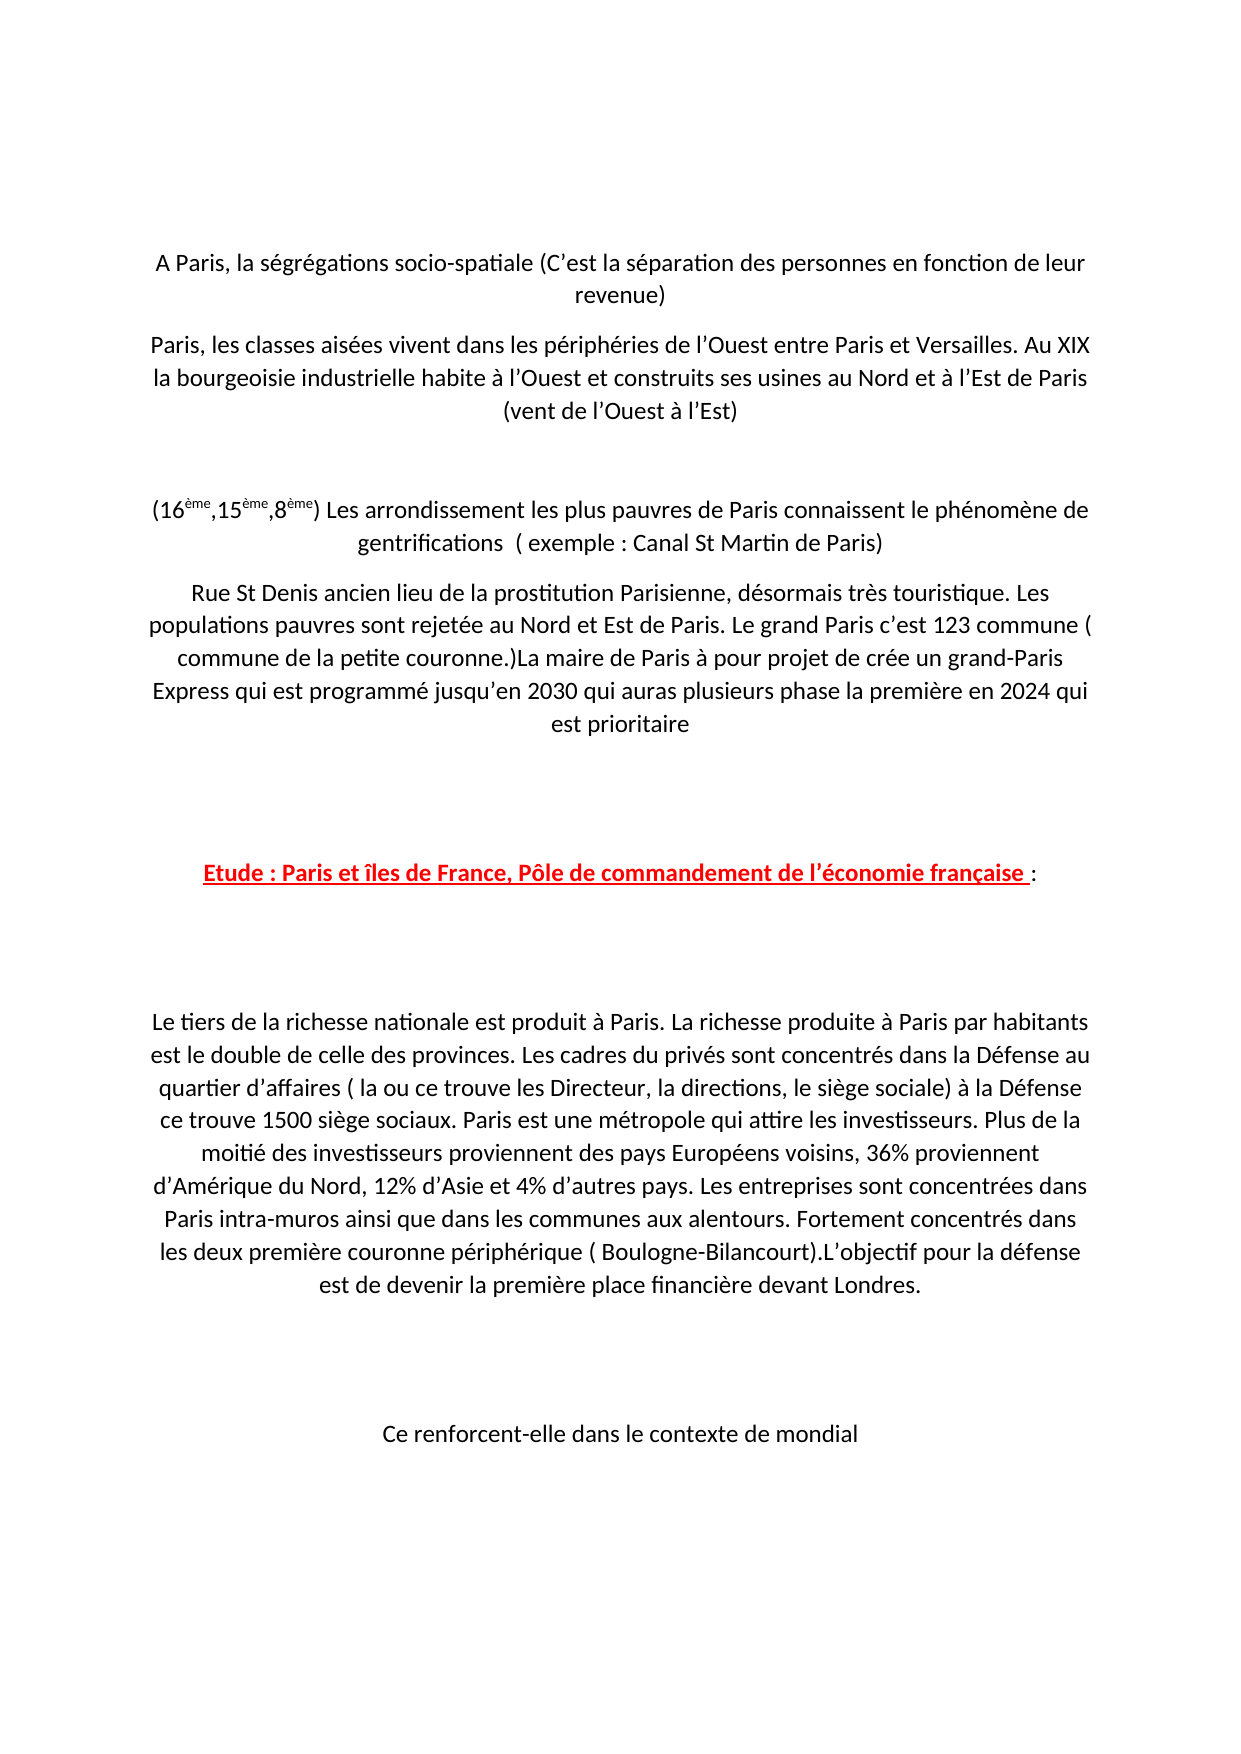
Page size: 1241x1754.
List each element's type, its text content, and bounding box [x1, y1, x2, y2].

text Ce renforcent-elle dans le contexte de mondial [148, 1418, 1093, 1448]
text Paris, les classes aisées vivent dans les périphéries de l’Ouest entre Paris et Versailles. Au XIX la bourgeoisie industrielle habite à l’Ouest et construits ses usines au Nord et à l’Est de Paris (vent de l’Ouest à l’Est) [148, 329, 1093, 426]
text Etude : Paris et îles de France, Pôle de commandement de l’économie française : [148, 857, 1093, 888]
text Le tiers de la richesse nationale est produit à Paris. La richesse produite à Paris par habitants est le double de celle des provinces. Les cadres du privés sont concentrés dans la Défense au quartier d’affaires ( la ou ce trouve les Directeur, la directions, le siège sociale) à la Défense ce trouve 1500 siège sociaux. Paris est une métropole qui attire les investisseurs. Plus de la moitié des investisseurs proviennent des pays Européens voisins, 36% proviennent d’Amérique du Nord, 12% d’Asie et 4% d’autres pays. Les entreprises sont concentrées dans Paris intra-muros ainsi que dans les communes aux alentours. Fortement concentrés dans les deux première couronne périphérique ( Boulogne-Bilancourt).L’objectif pour la défense est de devenir la première place financière devant Londres. [148, 1006, 1093, 1300]
text Rue St Denis ancien lieu de la prostitution Parisienne, désormais très touristique. Les populations pauvres sont rejetée au Nord et Est de Paris. Le grand Paris c’est 123 commune ( commune de la petite couronne.)La maire de Paris à pour projet de crée un grand-Paris Express qui est programmé jusqu’en 2030 qui auras plusieurs phase la première en 2024 qui est prioritaire [148, 577, 1093, 739]
text A Paris, la ségrégations socio-spatiale (C’est la séparation des personnes en fonction de leur revenue) [148, 247, 1093, 310]
text (16ème,15ème,8ème) Les arrondissement les plus pauvres de Paris connaissent le phénomène de gentrifications ( exemple : Canal St Martin de Paris) [148, 494, 1093, 558]
